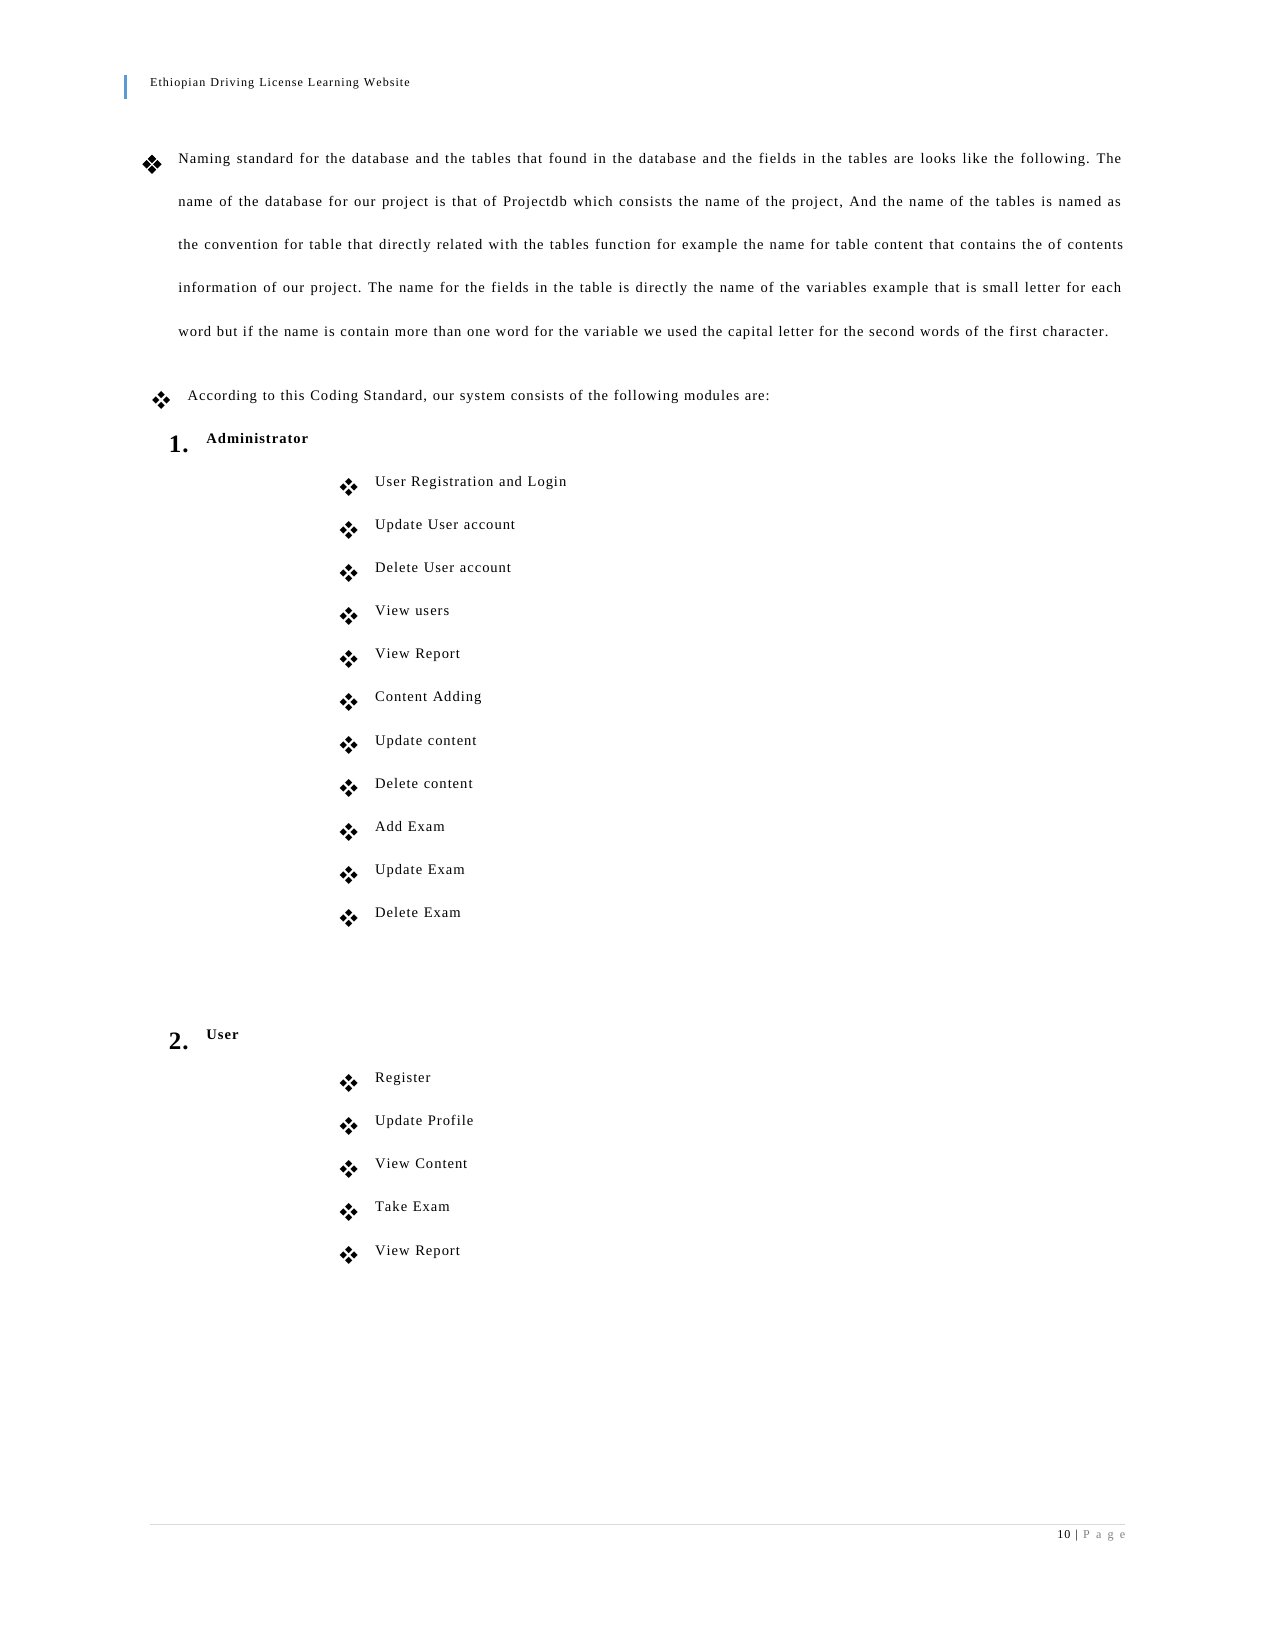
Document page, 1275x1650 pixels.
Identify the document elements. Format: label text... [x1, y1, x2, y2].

list Content Adding [337, 688, 1125, 717]
list User [169, 1026, 1125, 1054]
list Update Profile [337, 1112, 1125, 1141]
list Naming standard for the database and the tables that found in the database and the fields in the tables are looks like the following. The name of the database for our project is that of Projectdb which consists the name of the project, And the name of the tables is named as the convention for table that directly related with the tables function for example the name for table content that contains the of contents information of our project. The name for the fields in the table is directly the name of the variables example that is small letter for each word but if the name is contain more than one word for the variable we used the capital letter for the second words of the first character. [141, 150, 1125, 351]
list View Report [337, 645, 1125, 674]
list View users [337, 602, 1125, 631]
list View Content [337, 1155, 1125, 1184]
list Administrator [169, 429, 1125, 458]
list Add Exam [337, 818, 1125, 846]
list Update content [337, 731, 1125, 760]
list Delete content [337, 774, 1125, 803]
list Update Exam [337, 861, 1125, 889]
list According to this Coding Standard, our system consists of the following modules are: [150, 386, 1125, 415]
list User Registration and Login [337, 473, 1125, 501]
list Delete User account [337, 559, 1125, 588]
list Register [337, 1069, 1125, 1098]
list Delete Exam [337, 904, 1125, 933]
list Update User account [337, 516, 1125, 544]
list View Report [337, 1241, 1125, 1270]
list Take Exam [337, 1198, 1125, 1227]
